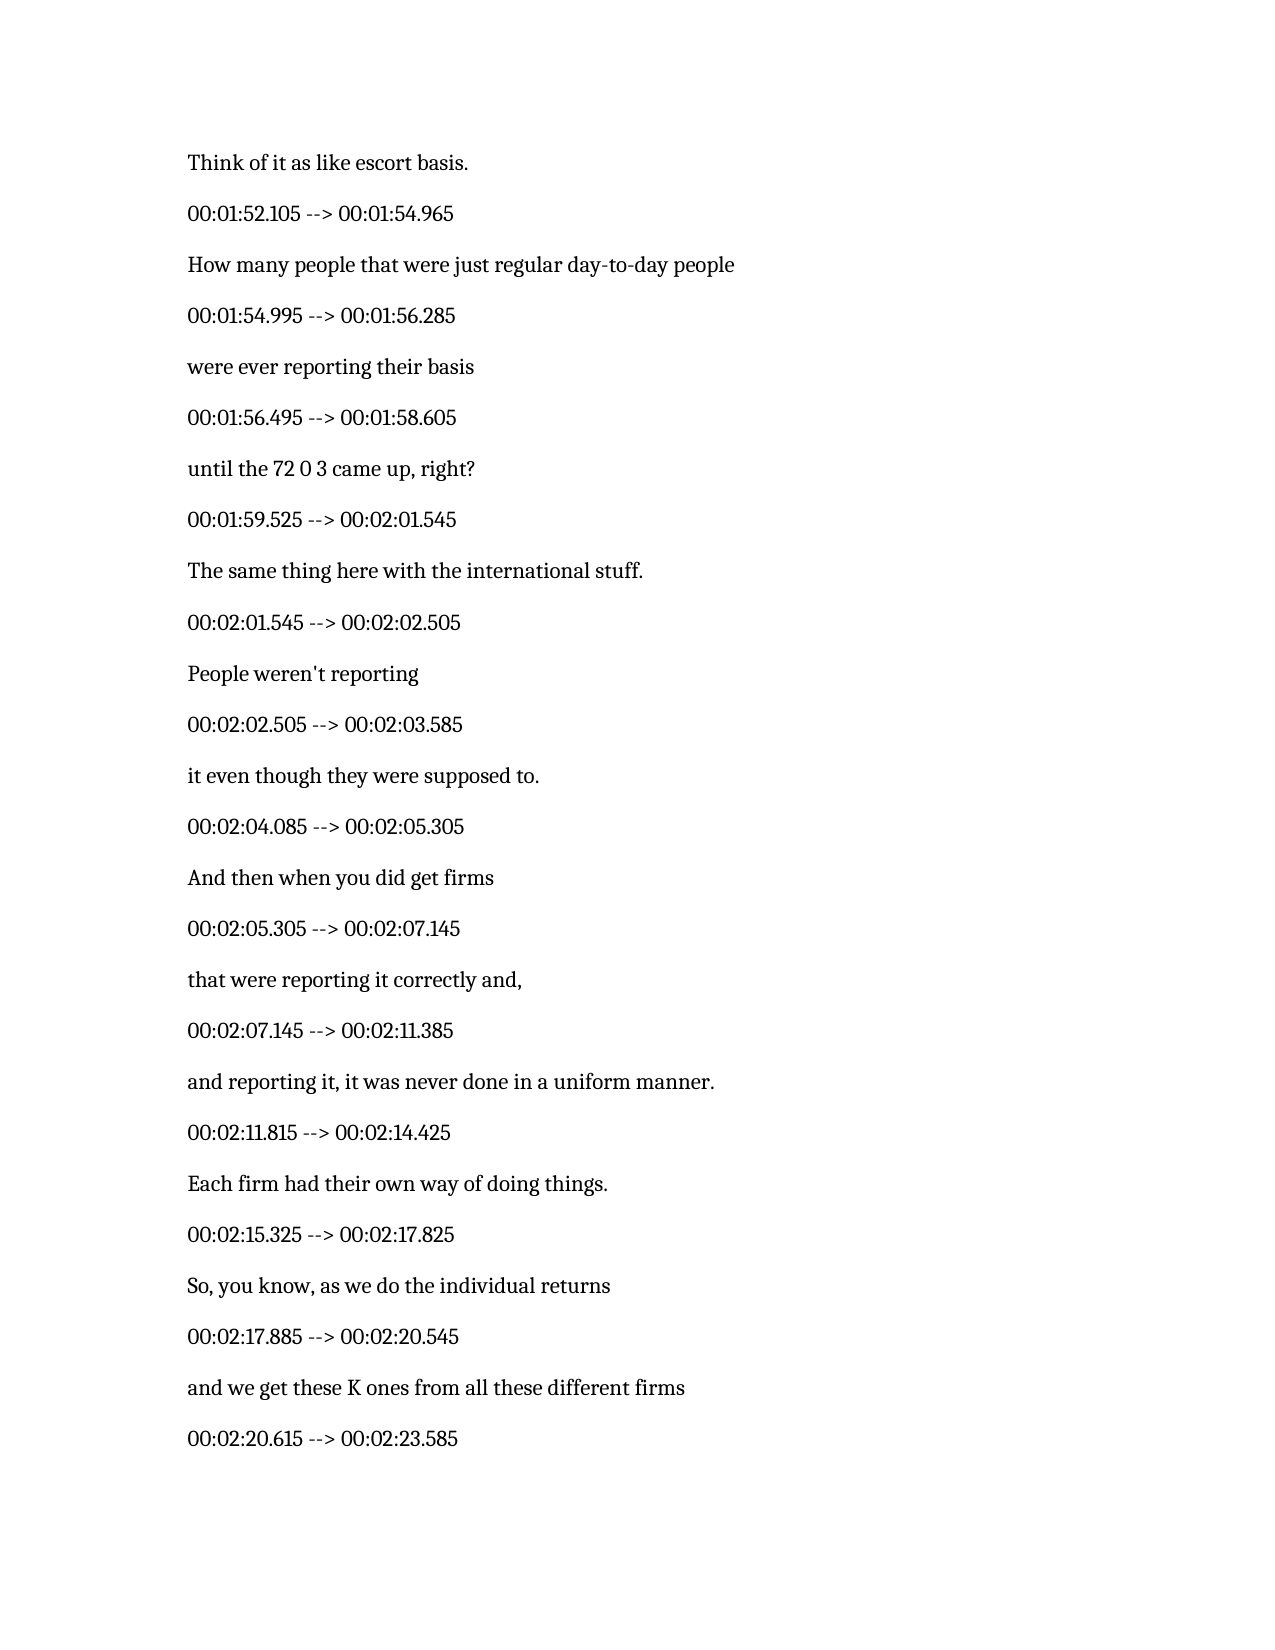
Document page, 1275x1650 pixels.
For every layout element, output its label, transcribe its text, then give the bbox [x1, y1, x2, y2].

text that were reporting it correctly and, [187, 967, 1087, 993]
text were ever reporting their basis [187, 354, 1087, 381]
text 00:02:02.505 --> 00:02:03.585 [187, 711, 1087, 738]
text 00:01:56.495 --> 00:01:58.605 [187, 405, 1087, 432]
text and we get these K ones from all these different firms [187, 1375, 1087, 1401]
text 00:02:07.145 --> 00:02:11.385 [187, 1018, 1087, 1044]
text 00:01:52.105 --> 00:01:54.965 [187, 201, 1087, 227]
text Each firm had their own way of doing things. [187, 1171, 1087, 1197]
text Think of it as like escort basis. [187, 150, 1087, 176]
text 00:02:15.325 --> 00:02:17.825 [187, 1222, 1087, 1248]
text 00:01:54.995 --> 00:01:56.285 [187, 303, 1087, 329]
text until the 72 0 3 came up, right? [187, 456, 1087, 483]
text it even though they were supposed to. [187, 762, 1087, 789]
text The same thing here with the international stuff. [187, 558, 1087, 585]
text 00:02:05.305 --> 00:02:07.145 [187, 916, 1087, 942]
text 00:02:20.615 --> 00:02:23.585 [187, 1426, 1087, 1452]
text And then when you did get firms [187, 864, 1087, 891]
text How many people that were just regular day-to-day people [187, 252, 1087, 278]
text 00:02:11.815 --> 00:02:14.425 [187, 1120, 1087, 1146]
text People weren't reporting [187, 660, 1087, 687]
text So, you know, as we do the individual returns [187, 1273, 1087, 1299]
text 00:01:59.525 --> 00:02:01.545 [187, 507, 1087, 534]
text 00:02:17.885 --> 00:02:20.545 [187, 1324, 1087, 1350]
text 00:02:04.085 --> 00:02:05.305 [187, 813, 1087, 840]
text and reporting it, it was never done in a uniform manner. [187, 1069, 1087, 1095]
text 00:02:01.545 --> 00:02:02.505 [187, 609, 1087, 636]
